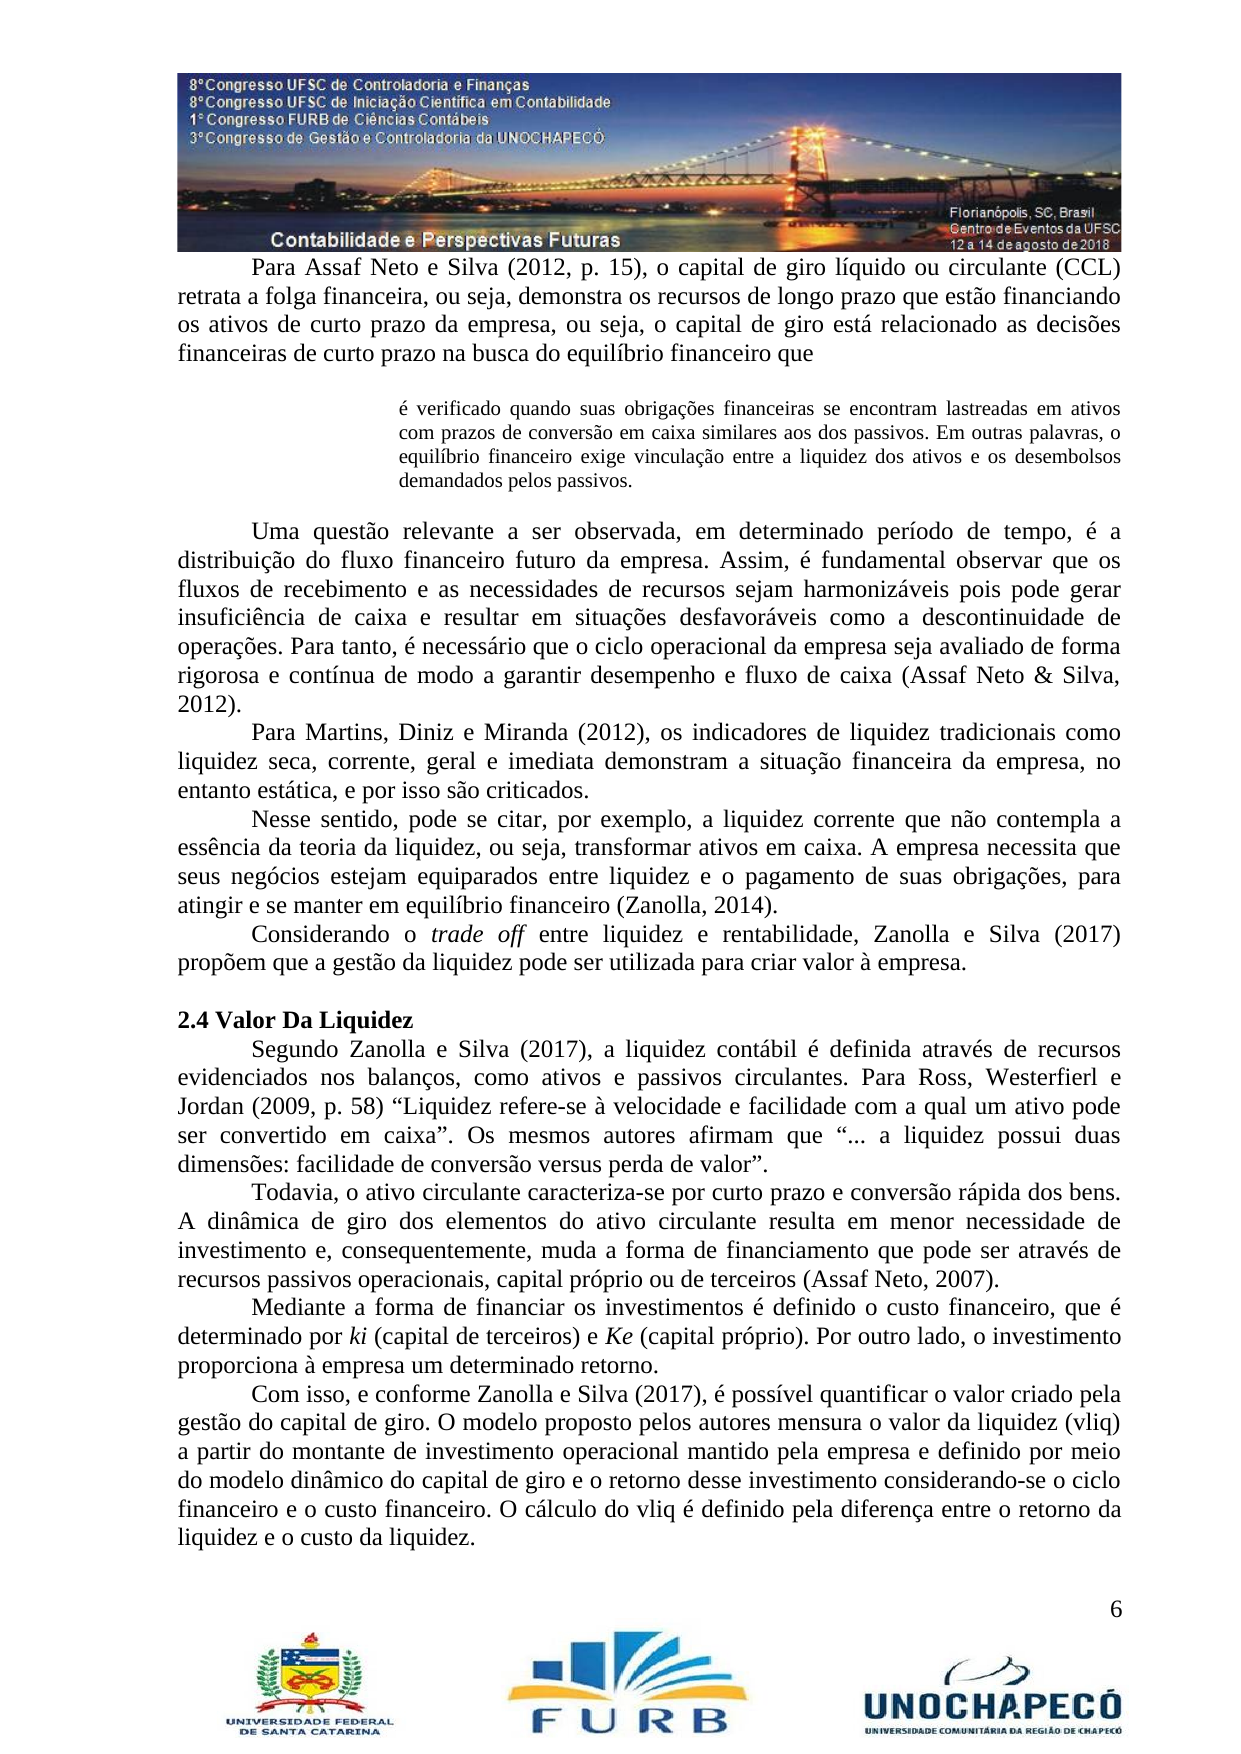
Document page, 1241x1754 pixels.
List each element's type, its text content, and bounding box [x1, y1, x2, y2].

text Nesse sentido, pode se citar, por exemplo, a liquidez corrente que não contempla a essência da teoria da liquidez, ou seja, transformar ativos em caixa. A empresa necessita que seus negócios estejam equiparados entre liquidez e o pagamento de suas obrigações, para atingir e se manter em equilíbrio financeiro (Zanolla, 2014). [177, 804, 1122, 919]
text Segundo Zanolla e Silva (2017), a liquidez contábil é definida através de recursos evidenciados nos balanços, como ativos e passivos circulantes. Para Ross, Westerfierl e Jordan (2009, p. 58) “Liquidez refere-se à velocidade e facilidade com a qual um ativo pode ser convertido em caixa”. Os mesmos autores afirmam que “... a liquidez possui duas dimensões: facilidade de conversão versus perda de valor”. [177, 1034, 1122, 1177]
text Considerando o trade off entre liquidez e rentabilidade, Zanolla e Silva (2017) propõem que a gestão da liquidez pode ser utilizada para criar valor à empresa. [177, 919, 1122, 976]
text Uma questão relevante a ser observada, em determinado período de tempo, é a distribuição do fluxo financeiro futuro da empresa. Assim, é fundamental observar que os fluxos de recebimento e as necessidades de recursos sejam harmonizáveis pois pode gerar insuficiência de caixa e resultar em situações desfavoráveis como a descontinuidade de operações. Para tanto, é necessário que o ciclo operacional da empresa seja avaliado de forma rigorosa e contínua de modo a garantir desempenho e fluxo de caixa (Assaf Neto & Silva, 2012). [177, 516, 1122, 717]
text é verificado quando suas obrigações financeiras se encontram lastreadas em ativos com prazos de conversão em caixa similares aos dos passivos. Em outras palavras, o equilíbrio financeiro exige vinculação entre a liquidez dos ativos e os desembolsos demandados pelos passivos. [398, 396, 1122, 492]
text Para Martins, Diniz e Miranda (2012), os indicadores de liquidez tradicionais como liquidez seca, corrente, geral e imediata demonstram a situação financeira da empresa, no entanto estática, e por isso são criticados. [177, 717, 1122, 804]
picture [177, 73, 1122, 252]
text Com isso, e conforme Zanolla e Silva (2017), é possível quantificar o valor criado pela gestão do capital de giro. O modelo proposto pelos autores mensura o valor da liquidez (vliq) a partir do montante de investimento operacional mantido pela empresa e definido por meio do modelo dinâmico do capital de giro e o retorno desse investimento considerando-se o ciclo financeiro e o custo financeiro. O cálculo do vliq é definido pela diferença entre o retorno da liquidez e o custo da liquidez. [177, 1379, 1122, 1551]
list Valor Da Liquidez [177, 1005, 1122, 1034]
text Todavia, o ativo circulante caracteriza-se por curto prazo e conversão rápida dos bens. A dinâmica de giro dos elementos do ativo circulante resulta em menor necessidade de investimento e, consequentemente, muda a forma de financiamento que pode ser através de recursos passivos operacionais, capital próprio ou de terceiros (Assaf Neto, 2007). [177, 1177, 1122, 1292]
text Para Assaf Neto e Silva (2012, p. 15), o capital de giro líquido ou circulante (CCL) retrata a folga financeira, ou seja, demonstra os recursos de longo prazo que estão financiando os ativos de curto prazo da empresa, ou seja, o capital de giro está relacionado as decisões financeiras de curto prazo na busca do equilíbrio financeiro que [177, 252, 1122, 367]
picture [216, 1618, 1130, 1738]
text Mediante a forma de financiar os investimentos é definido o custo financeiro, que é determinado por ki (capital de terceiros) e Ke (capital próprio). Por outro lado, o investimento proporciona à empresa um determinado retorno. [177, 1292, 1122, 1379]
